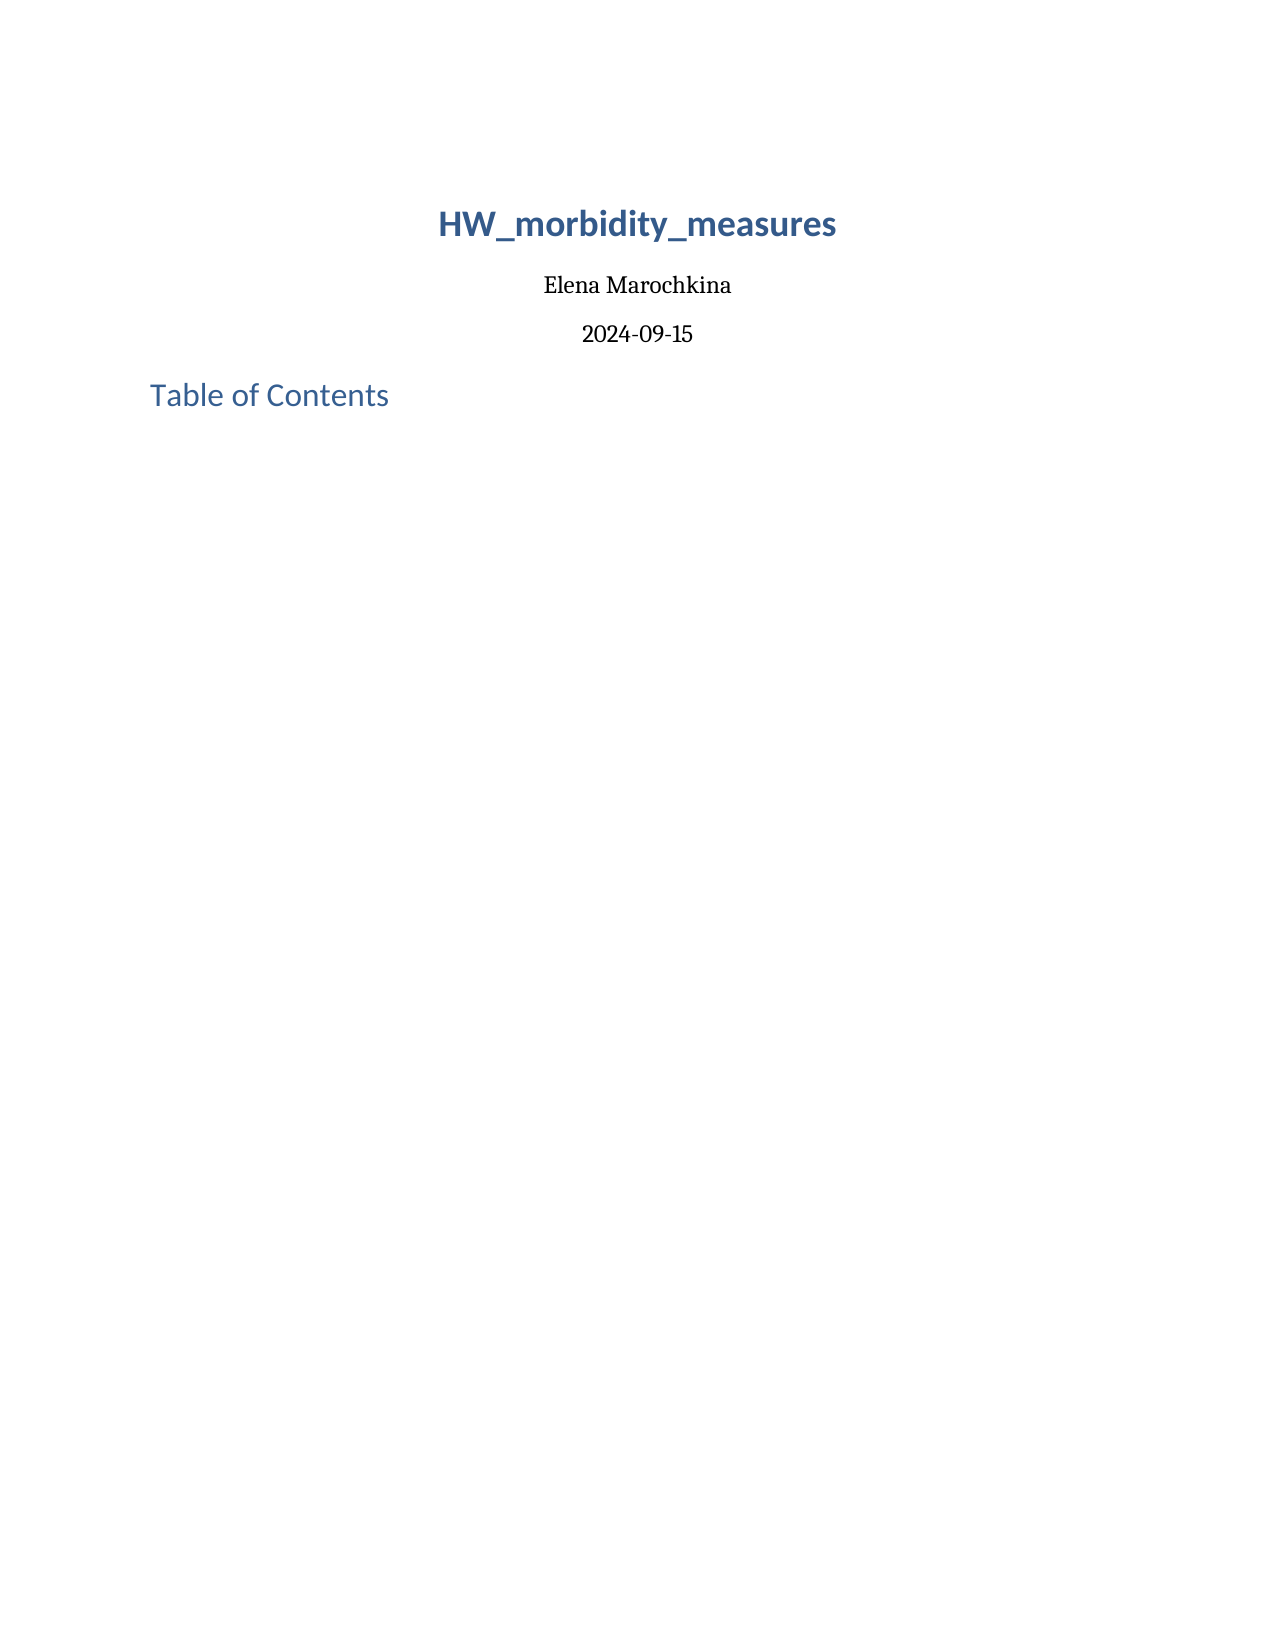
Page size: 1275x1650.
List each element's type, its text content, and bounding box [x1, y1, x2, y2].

text 2024-09-15 [150, 320, 1125, 349]
text Elena Marochkina [150, 271, 1125, 299]
title HW_morbidity_measures [150, 200, 1125, 246]
